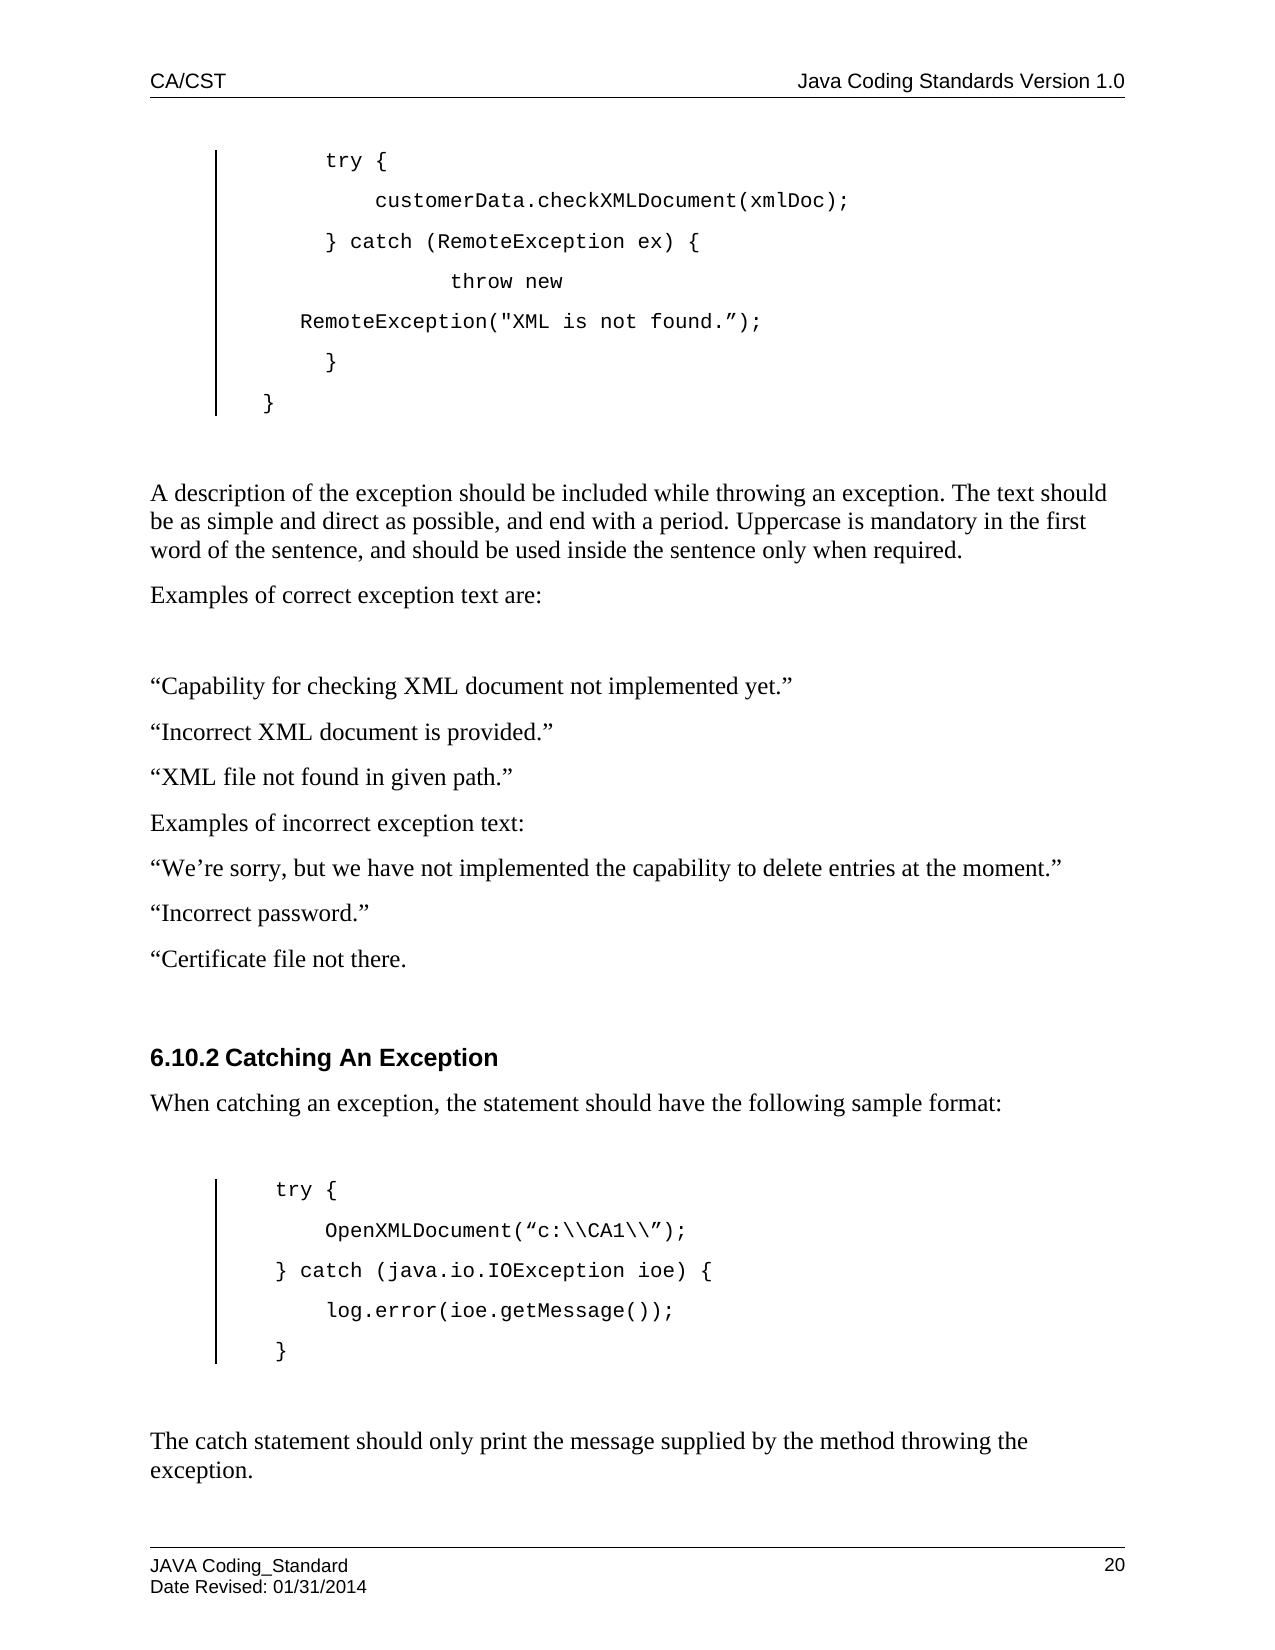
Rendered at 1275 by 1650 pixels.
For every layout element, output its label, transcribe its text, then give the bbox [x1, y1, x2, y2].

list OpenXMLDocument(“c:\\CA1\\”); [217, 1219, 1125, 1243]
list try { [217, 1179, 1125, 1203]
subtitle Catching An Exception [150, 1043, 1125, 1072]
text Examples of correct exception text are: [150, 581, 1125, 609]
text “Certificate file not there. [150, 944, 1125, 973]
list } [217, 392, 1125, 416]
list log.error(ioe.getMessage()); [217, 1300, 1125, 1324]
text The catch statement should only print the message supplied by the method throwing the exception. [150, 1426, 1125, 1484]
list RemoteException("XML is not found.”); [217, 311, 1125, 335]
list customerData.checkXMLDocument(xmlDoc); [217, 190, 1125, 214]
text A description of the exception should be included while throwing an exception. The text should be as simple and direct as possible, and end with a period. Uppercase is mandatory in the first word of the sentence, and should be used inside the sentence only when required. [150, 478, 1125, 564]
text “We’re sorry, but we have not implemented the capability to delete entries at the moment.” [150, 853, 1125, 882]
list throw new [217, 271, 1125, 294]
text When catching an exception, the statement should have the following sample format: [150, 1088, 1125, 1117]
list } [217, 1341, 1125, 1364]
text “Capability for checking XML document not implemented yet.” [150, 671, 1125, 700]
list } catch (java.io.IOException ioe) { [217, 1260, 1125, 1283]
text Examples of incorrect exception text: [150, 808, 1125, 836]
list try { [217, 150, 1125, 174]
list } catch (RemoteException ex) { [217, 231, 1125, 254]
text “XML file not found in given path.” [150, 762, 1125, 791]
text “Incorrect XML document is provided.” [150, 717, 1125, 746]
text “Incorrect password.” [150, 898, 1125, 927]
list } [217, 352, 1125, 375]
